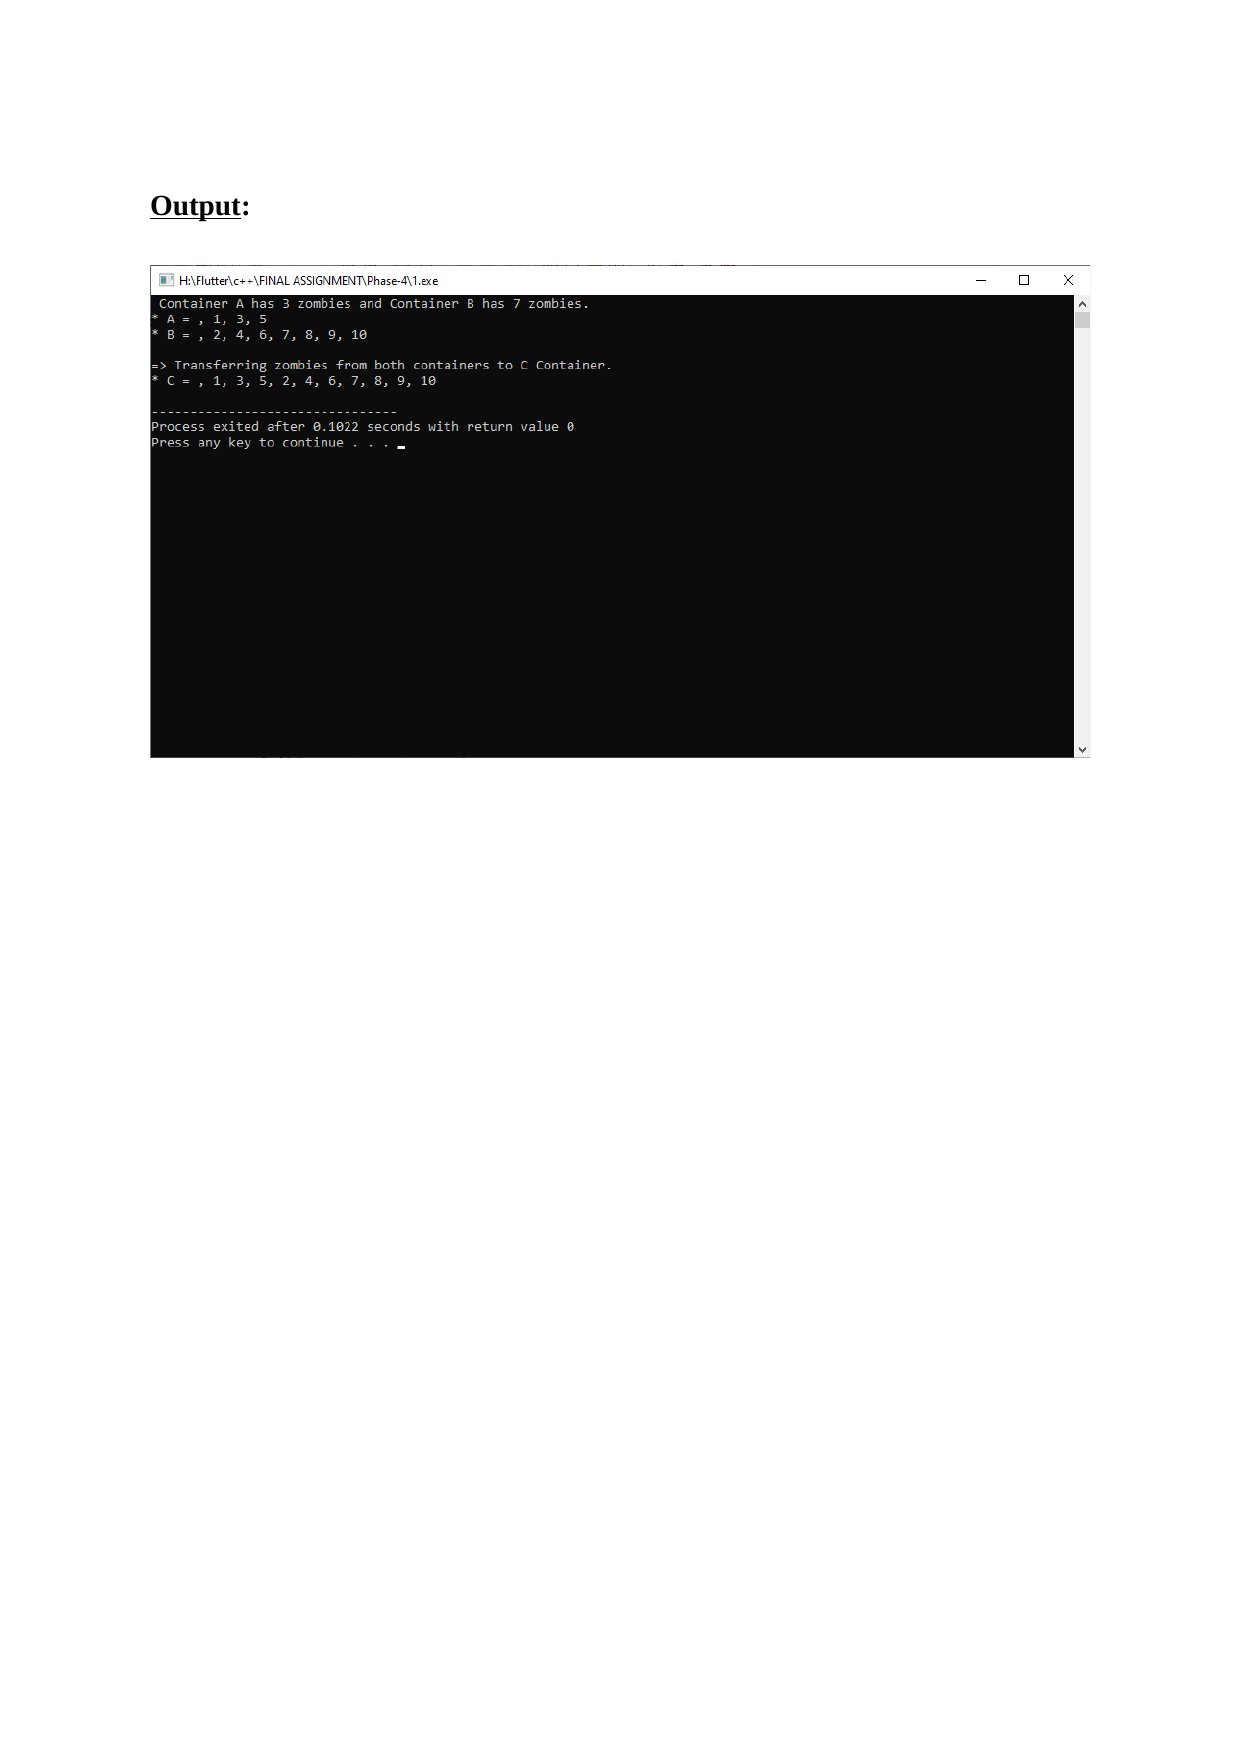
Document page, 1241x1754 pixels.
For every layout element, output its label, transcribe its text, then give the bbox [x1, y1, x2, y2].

picture [150, 265, 1091, 758]
text Output: [150, 188, 1090, 222]
